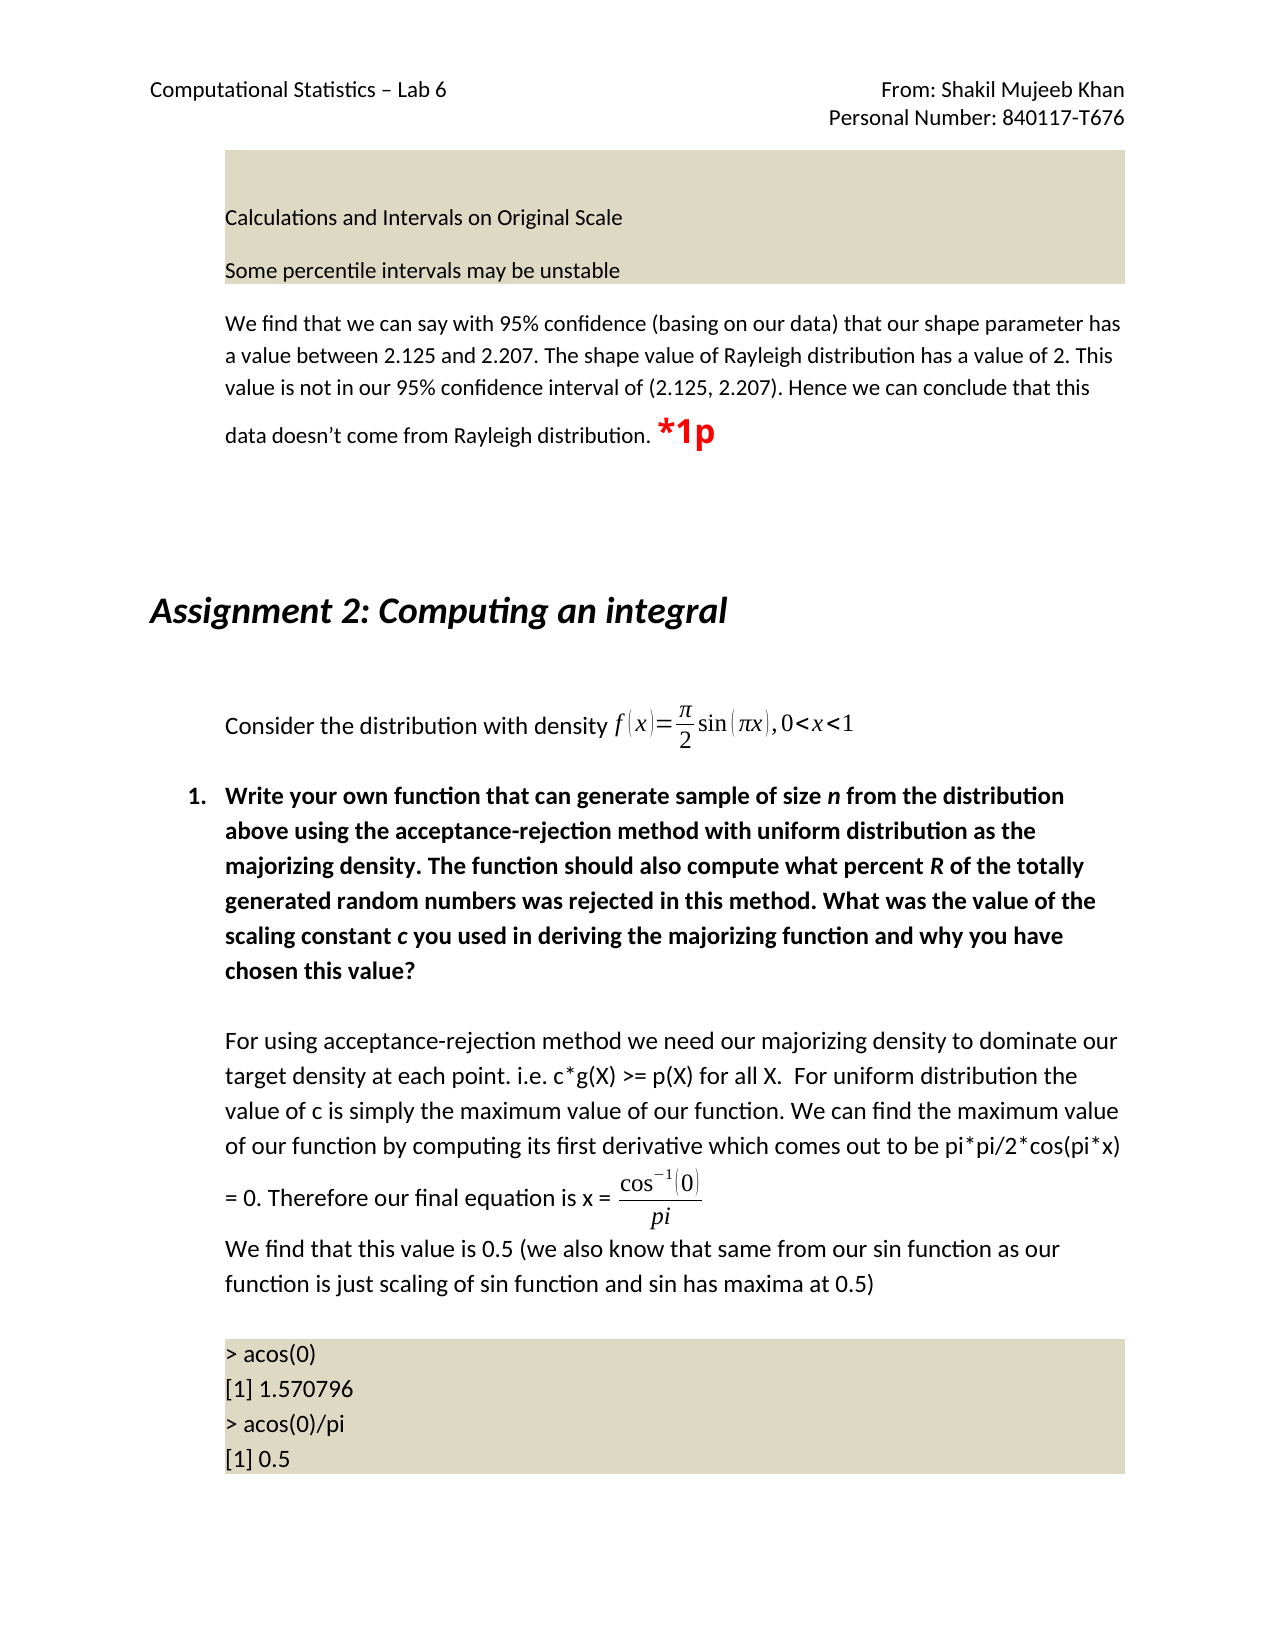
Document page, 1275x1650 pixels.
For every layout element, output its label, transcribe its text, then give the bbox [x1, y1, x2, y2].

list > acos(0)/pi [225, 1409, 1125, 1439]
text Consider the distribution with density [225, 696, 1125, 755]
list For using acceptance-rejection method we need our majorizing density to dominate our target density at each point. i.e. c*g(X) >= p(X) for all X. For uniform distribution the value of c is simply the maximum value of our function. We can find the maximum value of our function by computing its first derivative which comes out to be pi*pi/2*cos(pi*x) = 0. Therefore our final equation is x = [225, 1025, 1125, 1229]
list We find that we can say with 95% confidence (basing on our data) that our shape parameter has a value between 2.125 and 2.207. The shape value of Rayleigh distribution has a value of 2. This value is not in our 95% confidence interval of (2.125, 2.207). Hence we can conclude that this data doesn’t come from Rayleigh distribution. *1p [225, 309, 1125, 454]
list [1] 1.570796 [225, 1374, 1125, 1404]
text Assignment 2: Computing an integral [150, 587, 1125, 633]
list [1] 0.5 [225, 1444, 1125, 1474]
list Write your own function that can generate sample of size n from the distribution above using the acceptance-rejection method with uniform distribution as the majorizing density. The function should also compute what percent R of the totally generated random numbers was rejected in this method. What was the value of the scaling constant c you used in deriving the majorizing function and why you have chosen this value? [187, 780, 1125, 986]
list We find that this value is 0.5 (we also know that same from our sin function as our function is just scaling of sin function and sin has maxima at 0.5) [225, 1234, 1125, 1299]
text Calculations and Intervals on Original Scale [225, 203, 1125, 231]
list > acos(0) [225, 1339, 1125, 1369]
text Some percentile intervals may be unstable [225, 256, 1125, 284]
